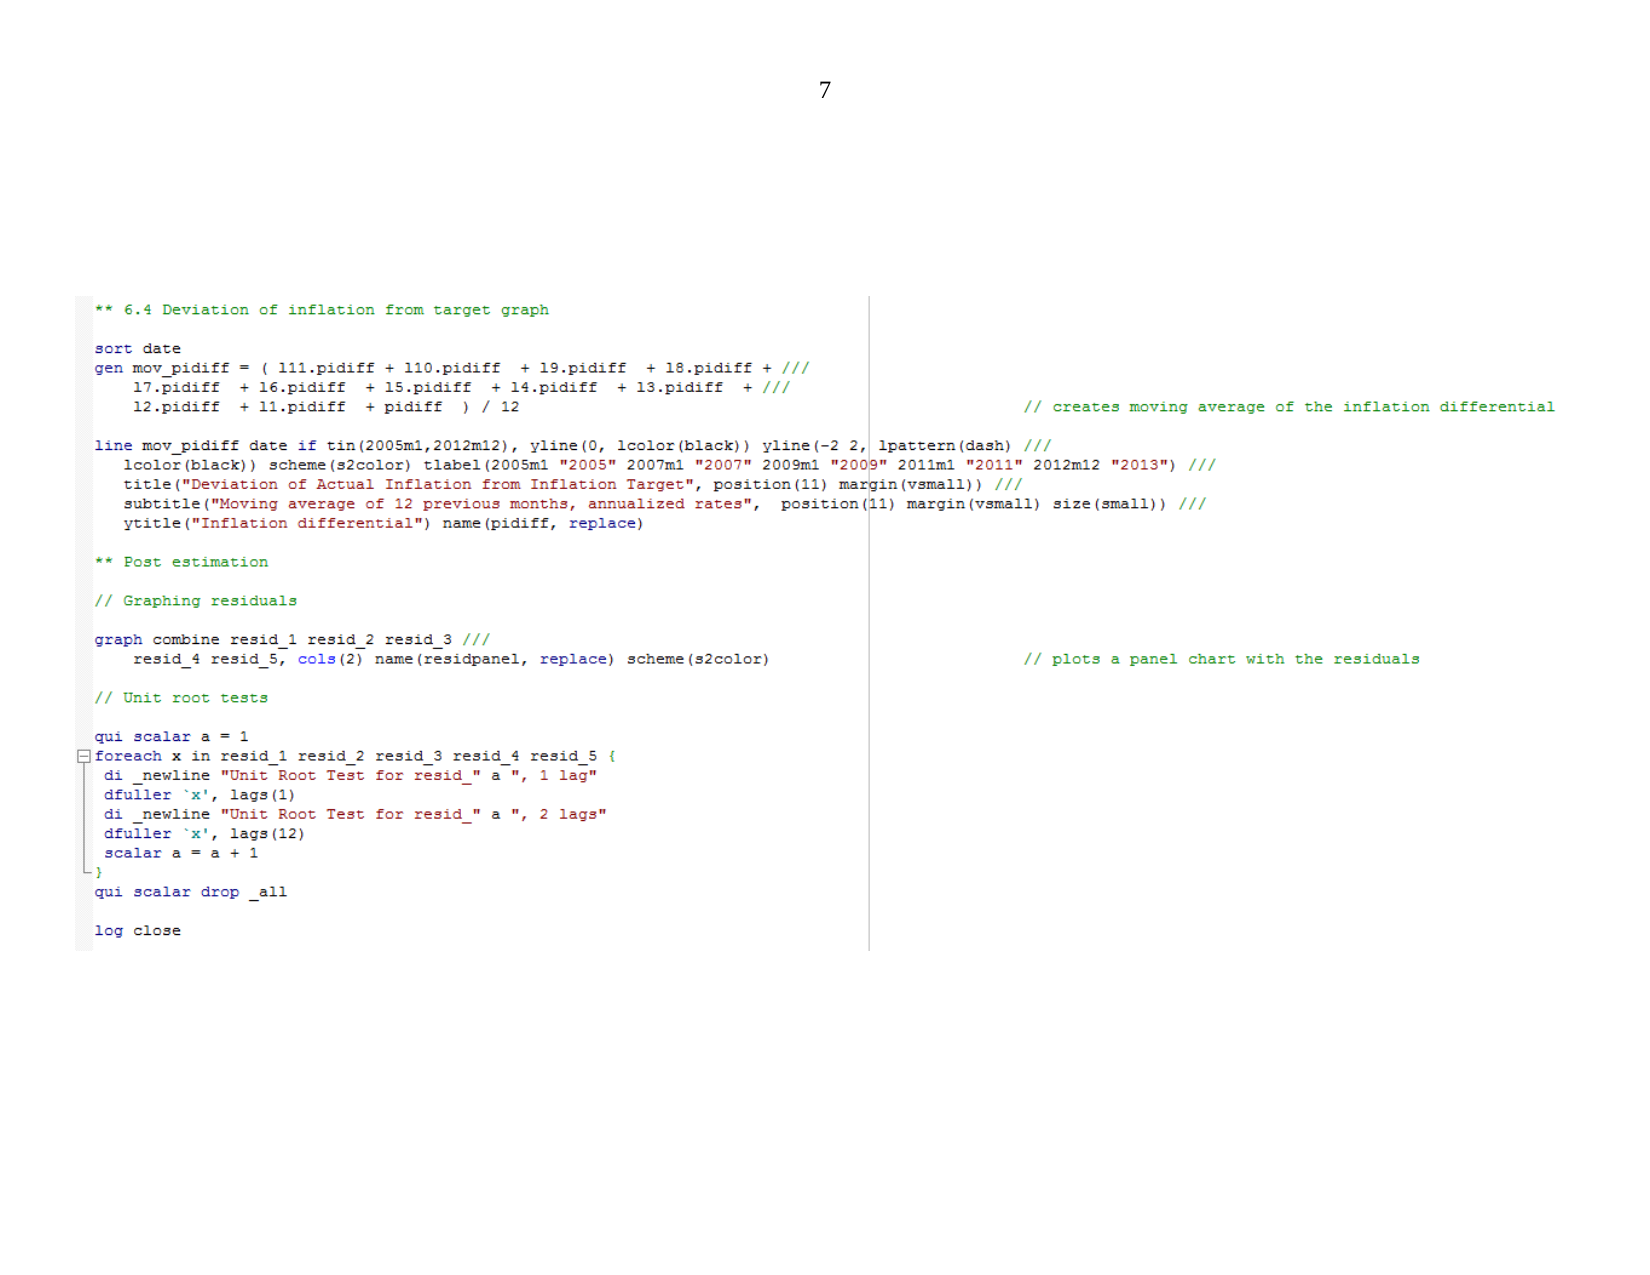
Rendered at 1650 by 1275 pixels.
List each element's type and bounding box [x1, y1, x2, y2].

picture [75, 296, 1574, 951]
